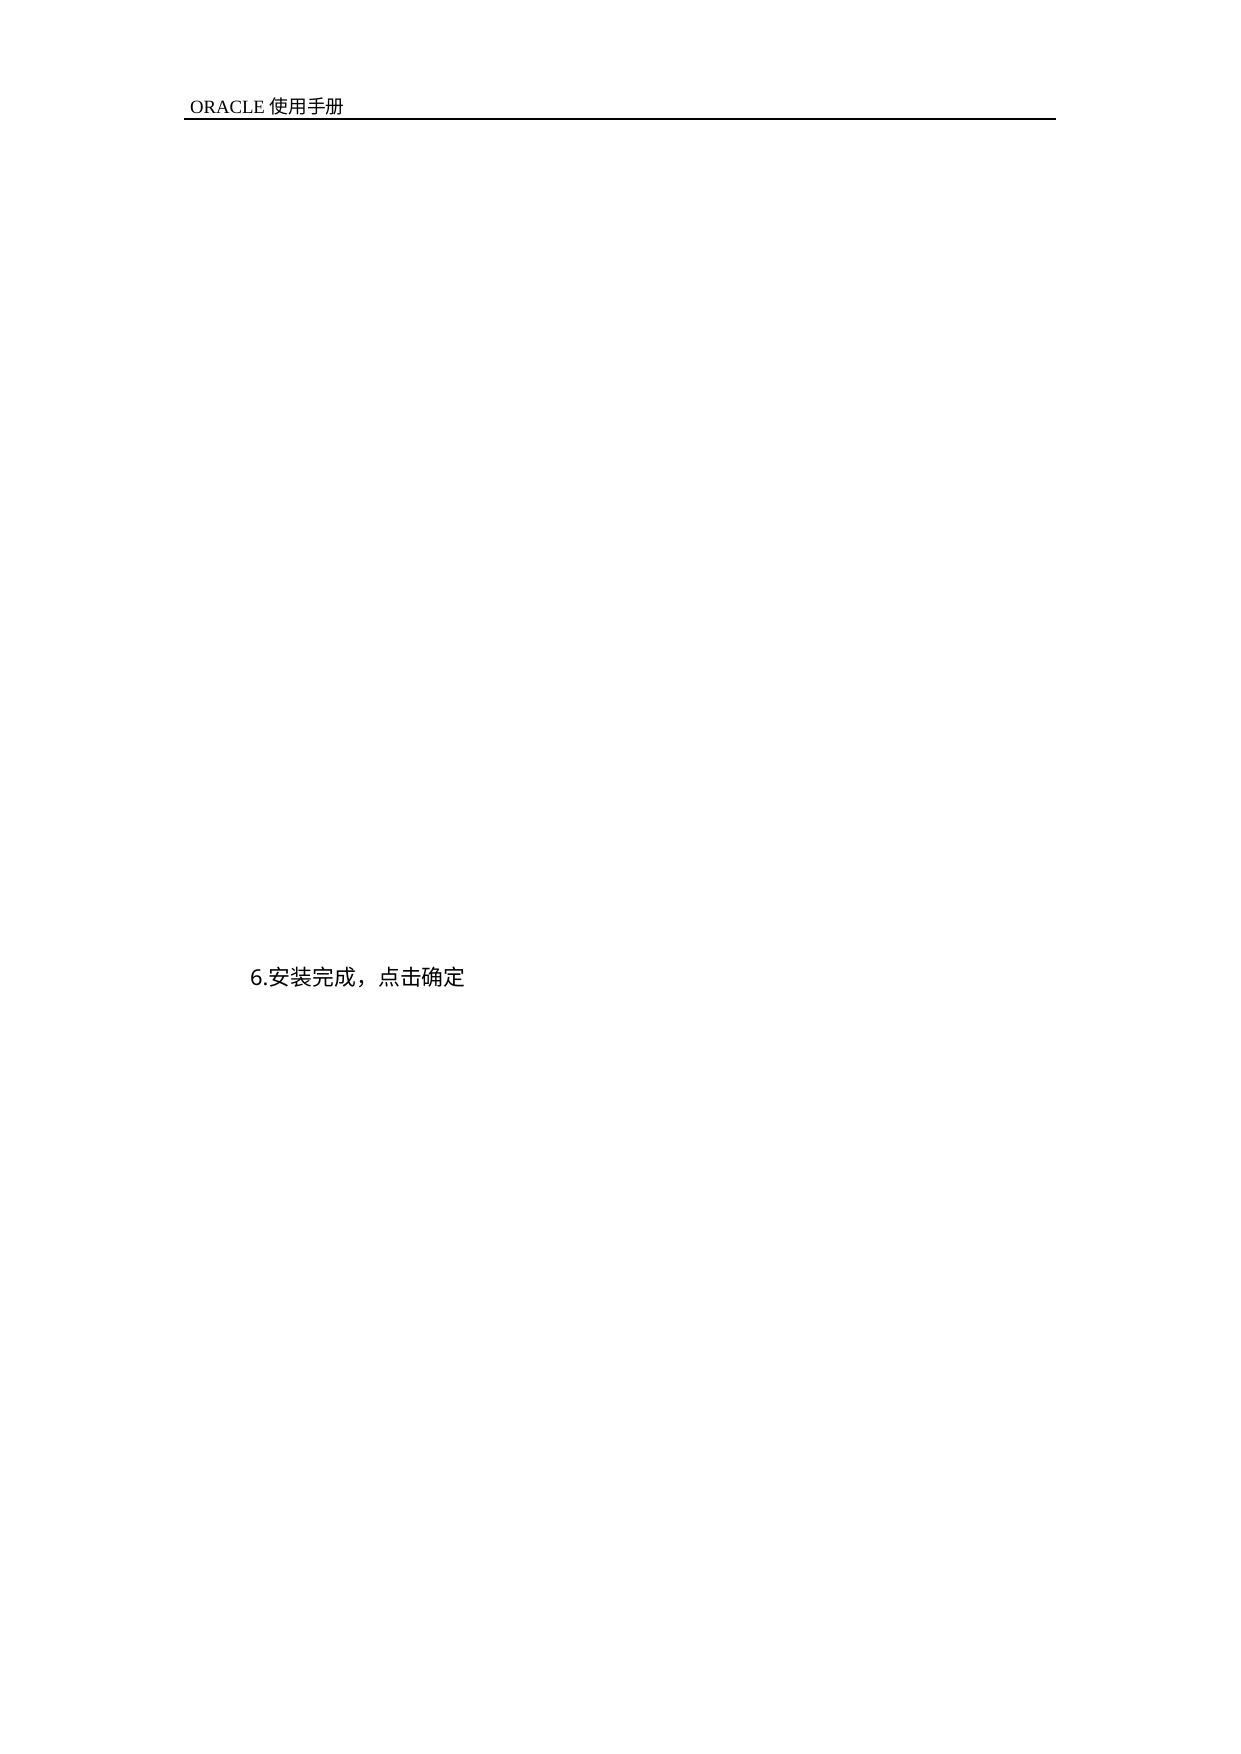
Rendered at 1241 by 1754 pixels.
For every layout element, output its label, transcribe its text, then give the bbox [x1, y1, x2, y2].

list 6.安装完成，点击确定 [175, 960, 1080, 992]
